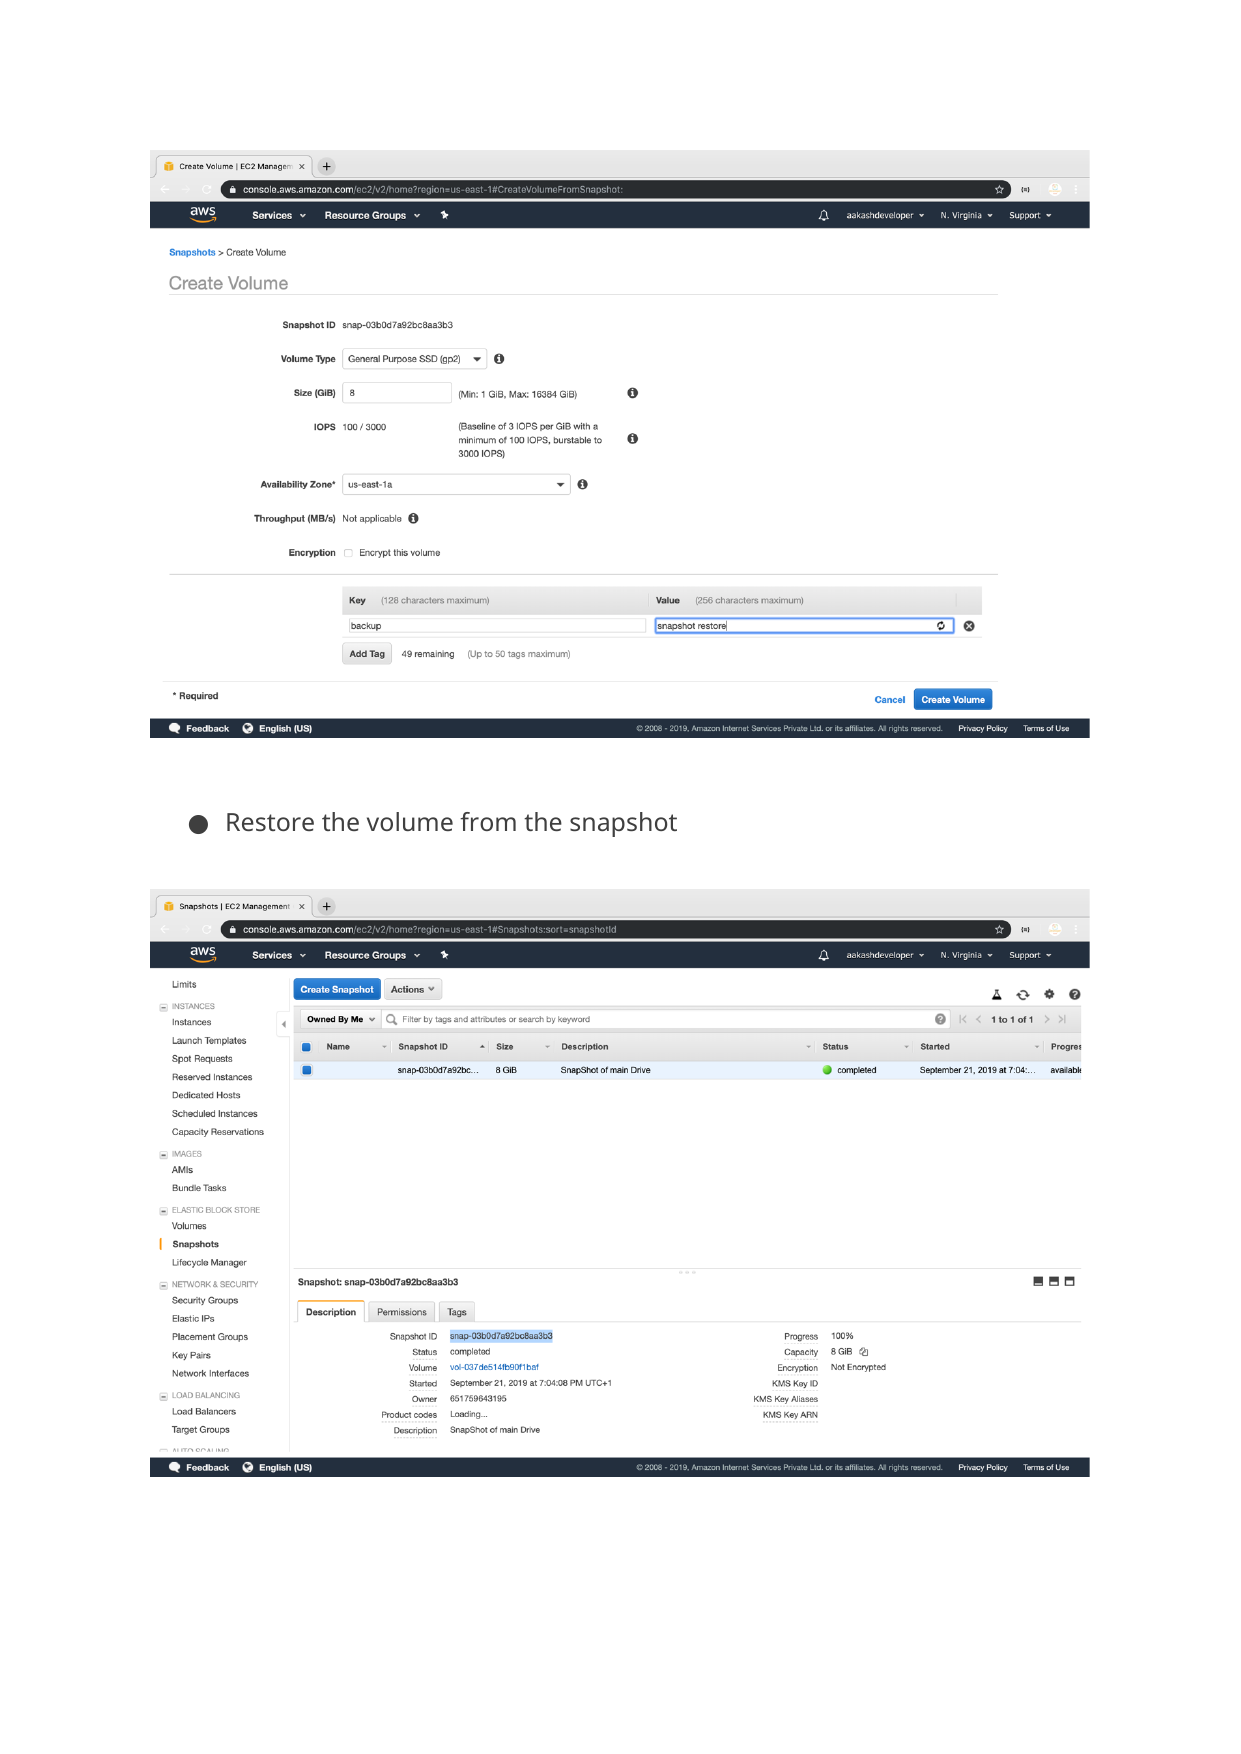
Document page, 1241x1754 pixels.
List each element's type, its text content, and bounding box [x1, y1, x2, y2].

picture [150, 150, 1090, 738]
picture [150, 889, 1090, 1477]
list Restore the volume from the snapshot [187, 805, 1090, 839]
